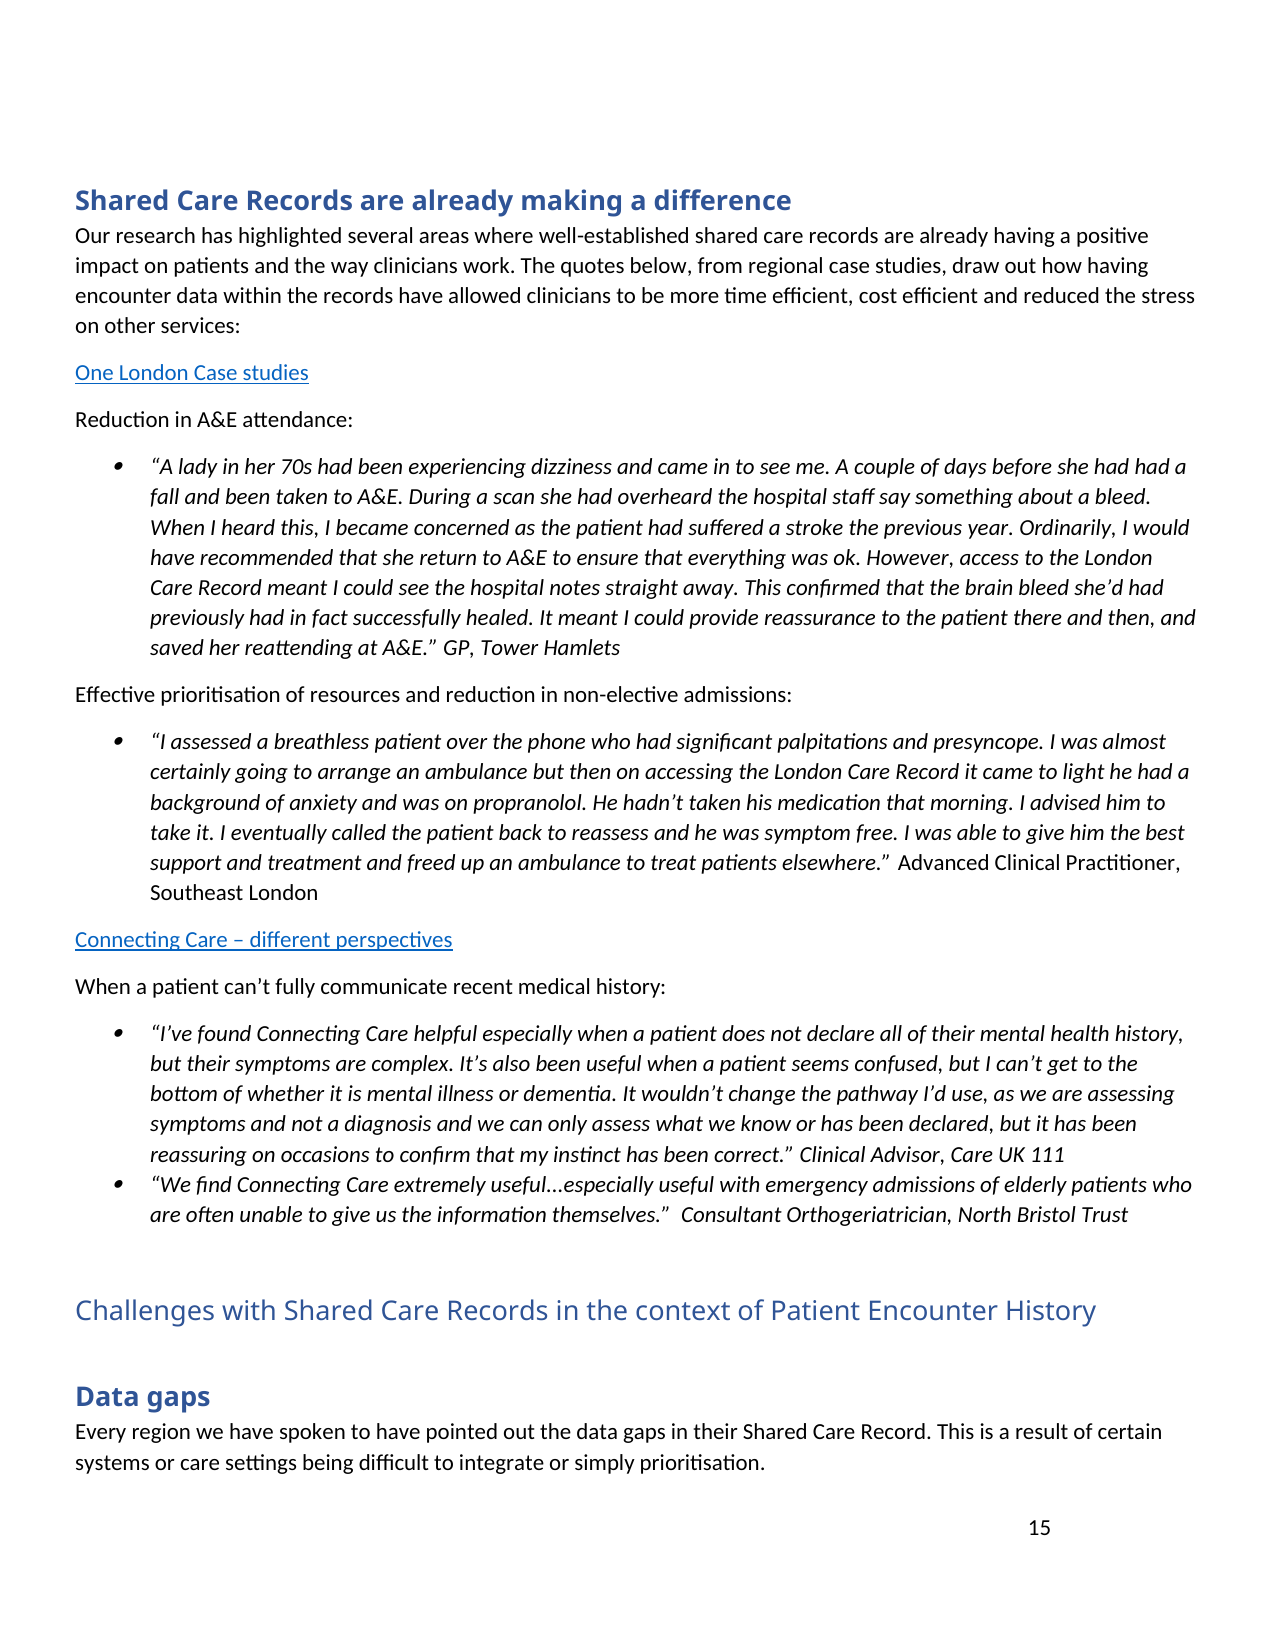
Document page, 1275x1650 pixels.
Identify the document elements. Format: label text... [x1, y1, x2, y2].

text Effective prioritisation of resources and reduction in non-elective admissions: [75, 680, 1200, 708]
subtitle Shared Care Records are already making a difference [75, 181, 1200, 218]
text One London Case studies [75, 358, 1200, 387]
list “I’ve found Connecting Care helpful especially when a patient does not declare all of their mental health history, but their symptoms are complex. It’s also been useful when a patient seems confused, but I can’t get to the bottom of whether it is mental illness or dementia. It wouldn’t change the pathway I’d use, as we are assessing symptoms and not a diagnosis and we can only assess what we know or has been declared, but it has been reassuring on occasions to confirm that my instinct has been correct.” Clinical Advisor, Care UK 111 [112, 1019, 1200, 1168]
list “A lady in her 70s had been experiencing dizziness and came in to see me. A couple of days before she had had a fall and been taken to A&E. During a scan she had overheard the hospital staff say something about a bleed. When I heard this, I became concerned as the patient had suffered a stroke the previous year. Ordinarily, I would have recommended that she return to A&E to ensure that everything was ok. However, access to the London Care Record meant I could see the hospital notes straight away. This confirmed that the brain bleed she’d had previously had in fact successfully healed. It meant I could provide reassurance to the patient there and then, and saved her reattending at A&E.” GP, Tower Hamlets [112, 452, 1200, 662]
text Our research has highlighted several areas where well-established shared care records are already having a positive impact on patients and the way clinicians work. The quotes below, from regional case studies, draw out how having encounter data within the records have allowed clinicians to be more time efficient, cost efficient and reduced the stress on other services: [75, 221, 1200, 340]
text Every region we have spoken to have pointed out the data gaps in their Shared Care Record. This is a result of certain systems or care settings being difficult to integrate or simply prioritisation. [75, 1417, 1200, 1476]
text Reduction in A&E attendance: [75, 405, 1200, 433]
subtitle Challenges with Shared Care Records in the context of Patient Encounter History [75, 1291, 1200, 1328]
list “We find Connecting Care extremely useful...especially useful with emergency admissions of elderly patients who are often unable to give us the information themselves.” Consultant Orthogeriatrician, North Bristol Trust [112, 1170, 1200, 1228]
list “I assessed a breathless patient over the phone who had significant palpitations and presyncope. I was almost certainly going to arrange an ambulance but then on accessing the London Care Record it came to light he had a background of anxiety and was on propranolol. He hadn’t taken his medication that morning. I advised him to take it. I eventually called the patient back to reassess and he was symptom free. I was able to give him the best support and treatment and freed up an ambulance to treat patients elsewhere.” Advanced Clinical Practitioner, Southeast London [112, 727, 1200, 906]
text When a patient can’t fully communicate recent medical history: [75, 972, 1200, 1000]
text Connecting Care – different perspectives [75, 925, 1200, 953]
subtitle Data gaps [75, 1378, 1200, 1414]
